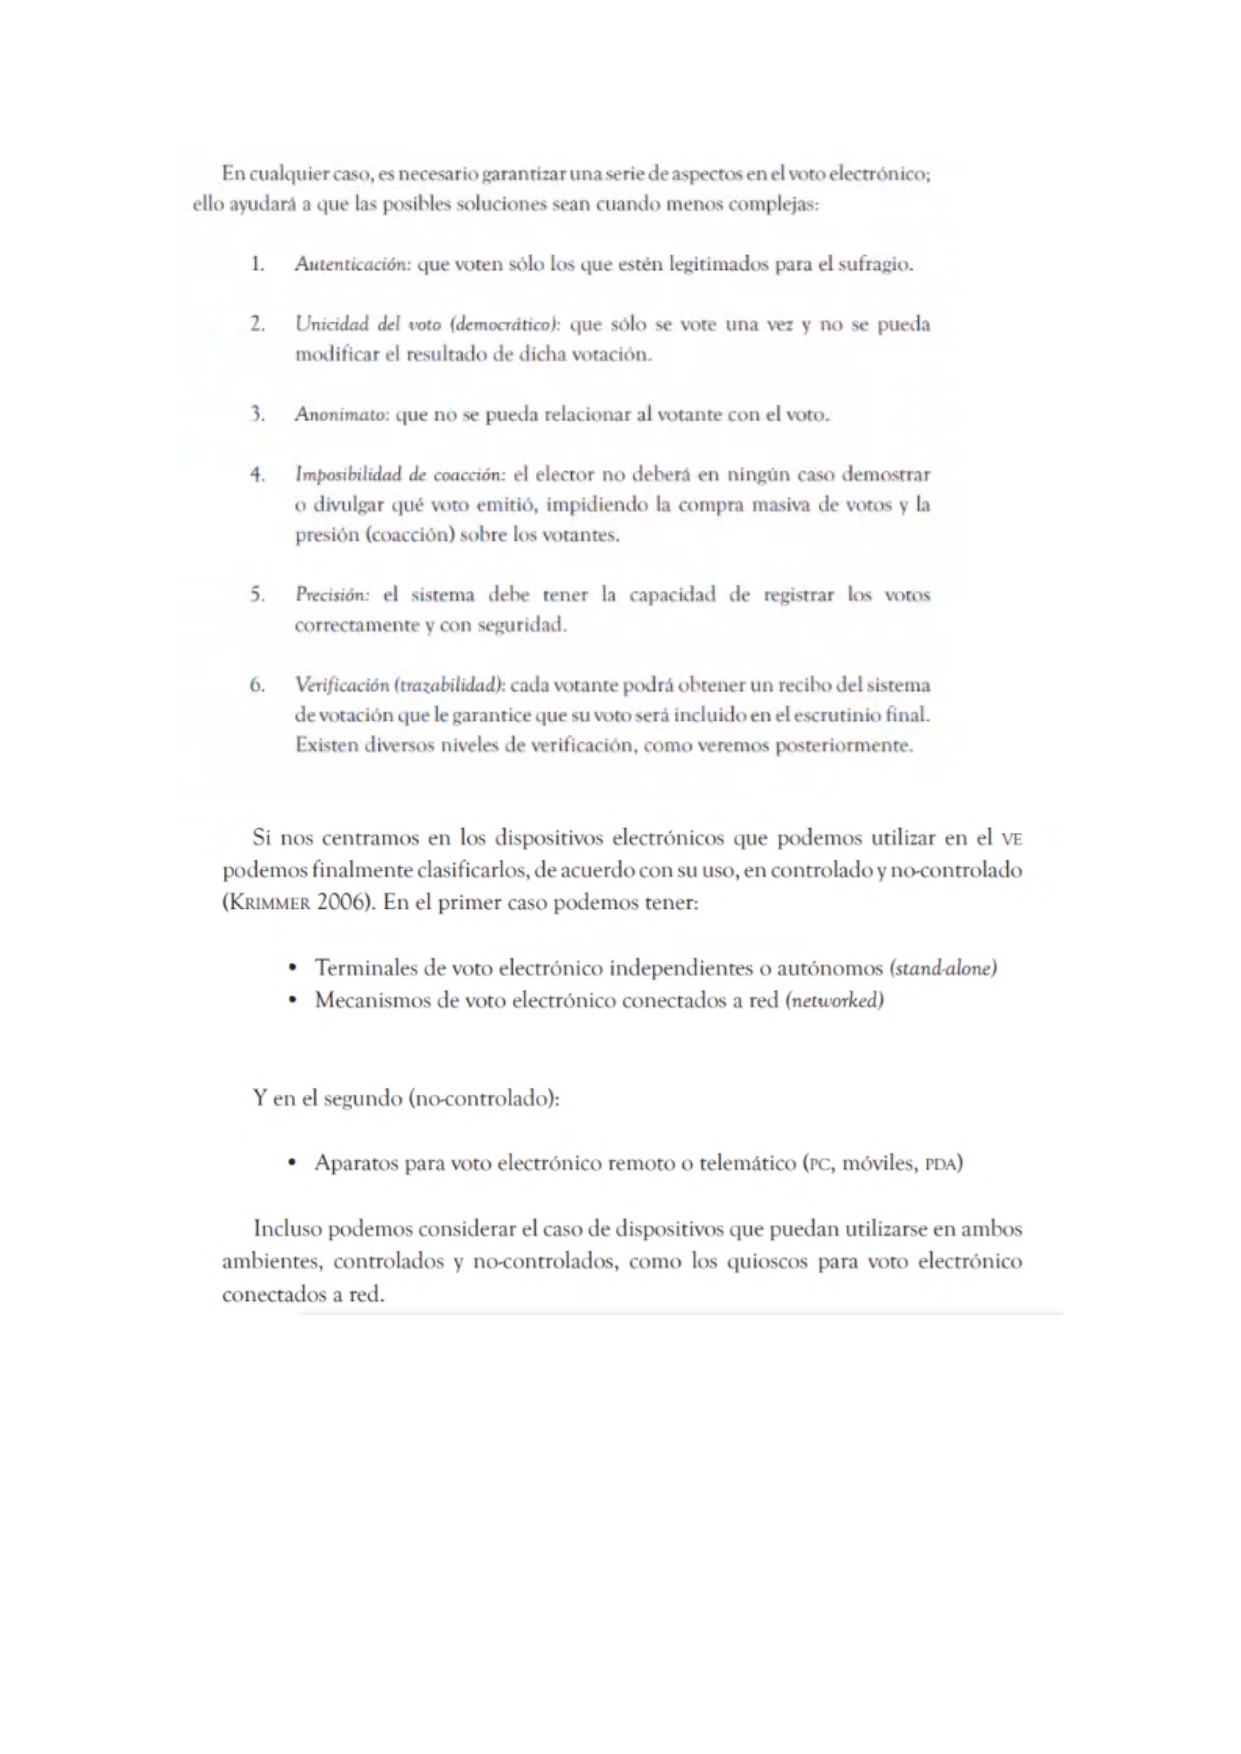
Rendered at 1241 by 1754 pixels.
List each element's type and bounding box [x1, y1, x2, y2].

picture [177, 813, 1063, 1315]
picture [177, 147, 965, 795]
